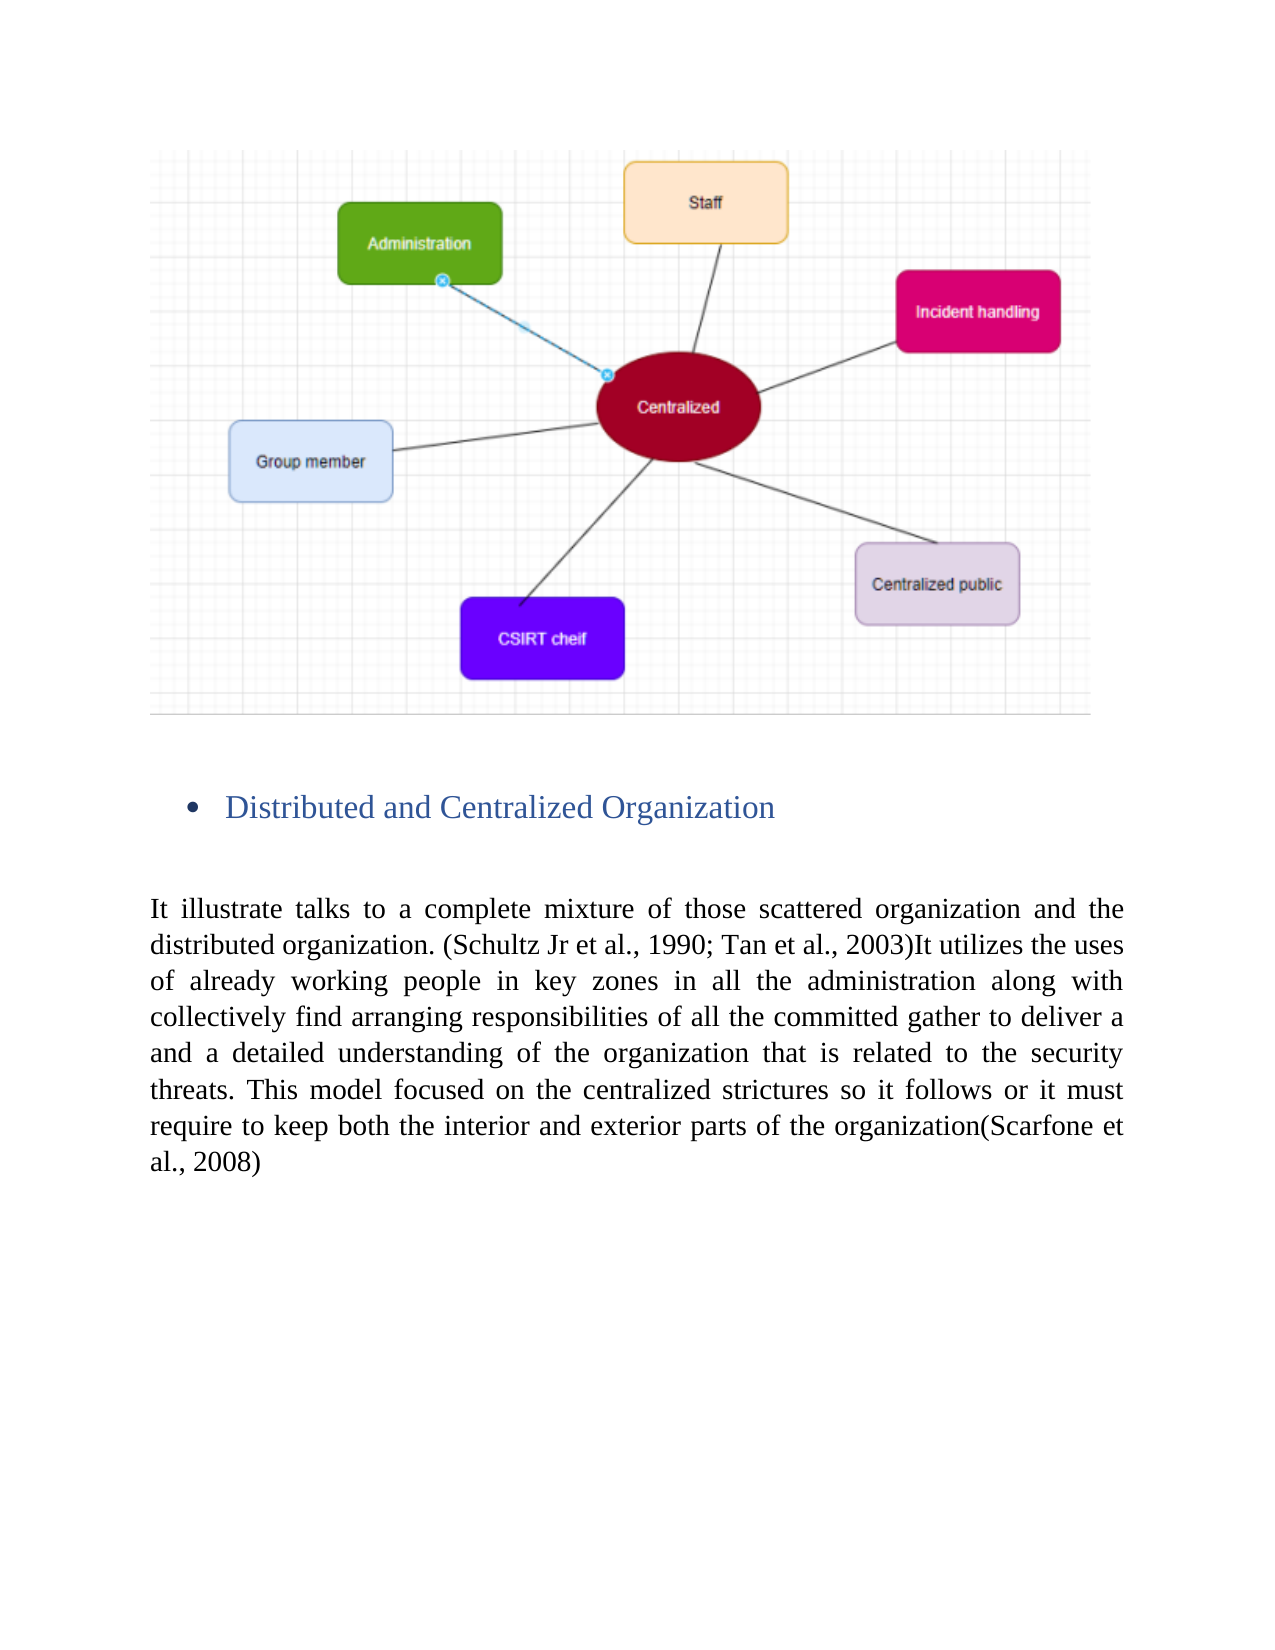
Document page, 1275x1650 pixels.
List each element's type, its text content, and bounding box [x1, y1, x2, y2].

subtitle Distributed and Centralized Organization [187, 787, 1125, 826]
text It illustrate talks to a complete mixture of those scattered organization and the distributed organization. (Schultz Jr et al., 1990; Tan et al., 2003)It utilizes the uses of already working people in key zones in all the administration along with collectively find arranging responsibilities of all the committed gather to deliver a and a detailed understanding of the organization that is related to the security threats. This model focused on the centralized strictures so it follows or it must require to keep both the interior and exterior parts of the organization(Scarfone et al., 2008) [150, 891, 1125, 1178]
picture [150, 150, 1091, 716]
